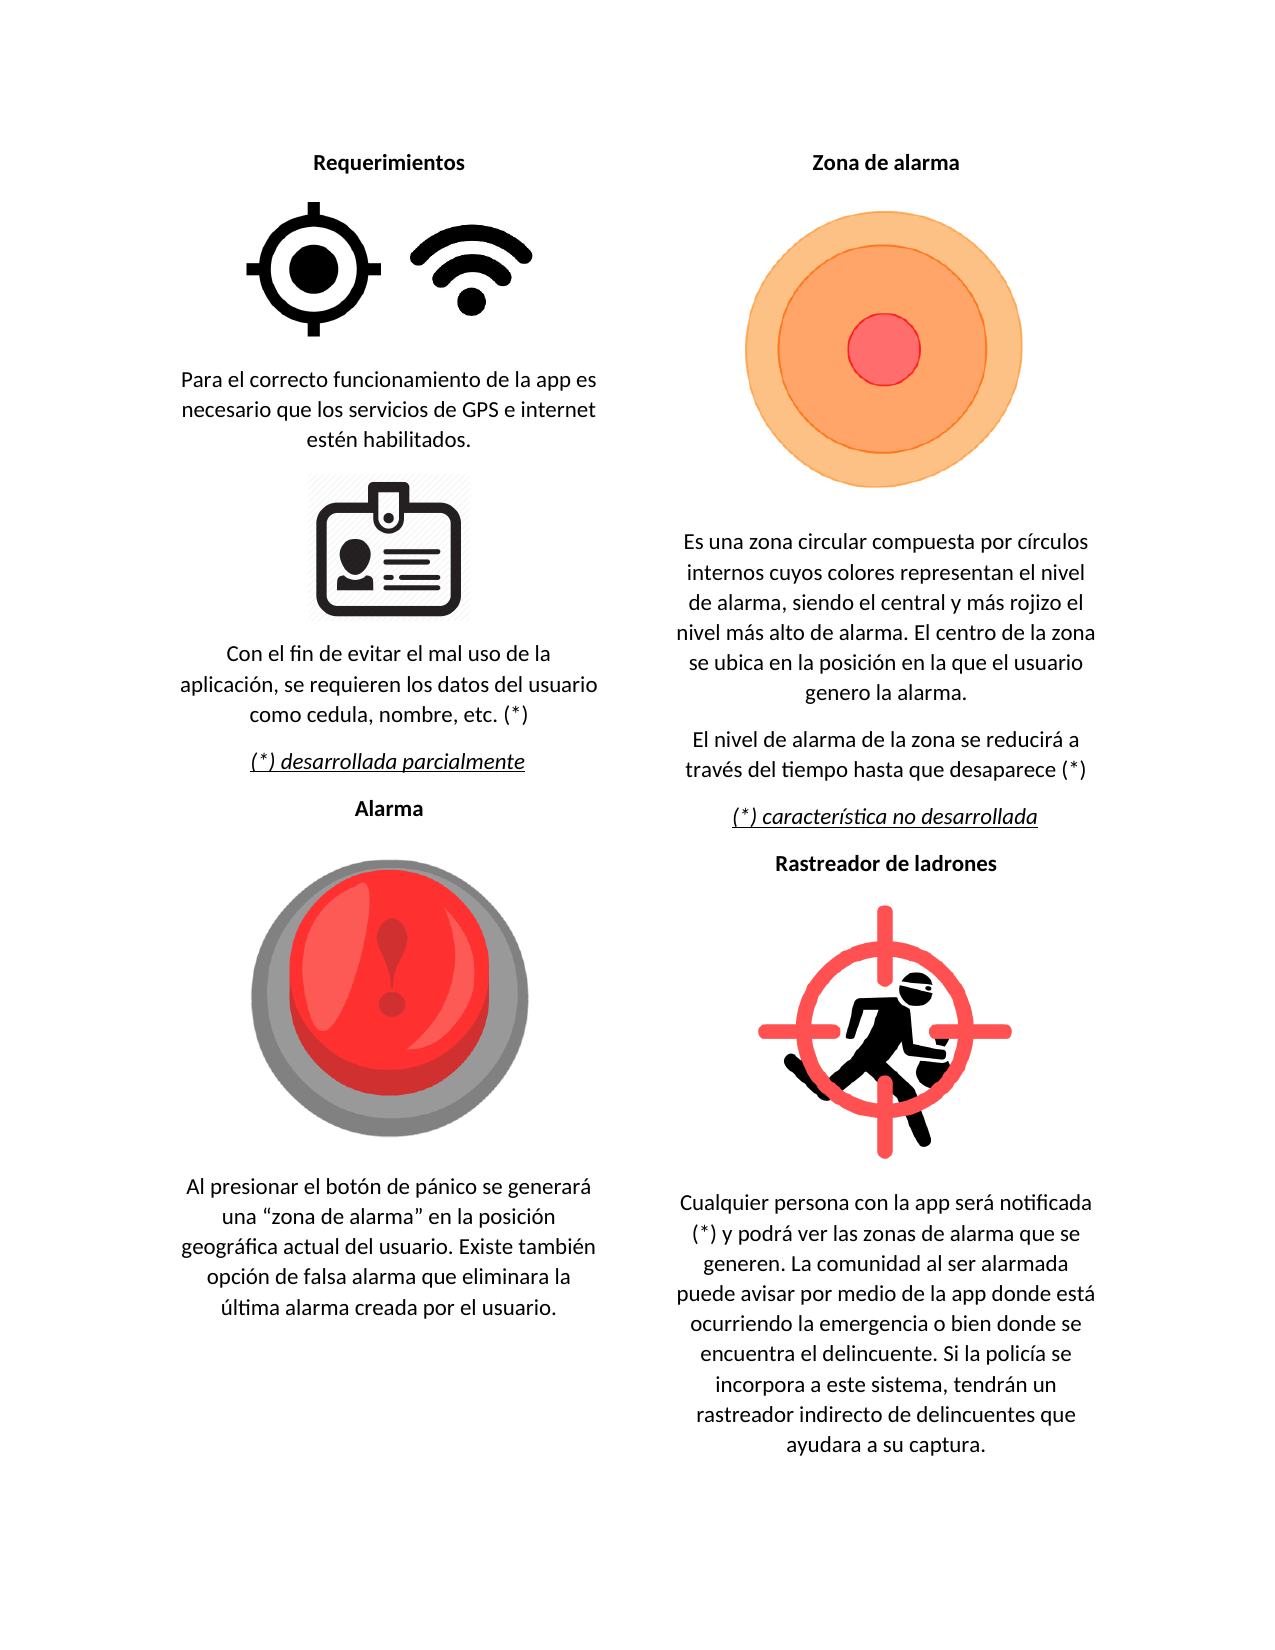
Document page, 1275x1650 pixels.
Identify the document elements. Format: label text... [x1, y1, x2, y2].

picture [234, 194, 544, 346]
text Para el correcto funcionamiento de la app es necesario que los servicios de GPS e internet estén habilitados. [177, 365, 601, 453]
text Con el fin de evitar el mal uso de la aplicación, se requieren los datos del usuario como cedula, nombre, etc. (*) [177, 639, 601, 728]
text (*) característica no desarrollada [674, 802, 1098, 830]
picture [750, 896, 1022, 1170]
text Es una zona circular compuesta por círculos internos cuyos colores representan el nivel de alarma, siendo el central y más rojizo el nivel más alto de alarma. El centro de la zona se ubica en la posición en la que el usuario genero la alarma. [674, 527, 1098, 706]
text (*) desarrollada parcialmente [177, 747, 601, 775]
text Requerimientos [177, 148, 601, 176]
picture [722, 194, 1050, 509]
text El nivel de alarma de la zona se reducirá a través del tiempo hasta que desaparece (*) [674, 725, 1098, 783]
text Al presionar el botón de pánico se generará una “zona de alarma” en la posición geográfica actual del usuario. Existe también opción de falsa alarma que eliminara la última alarma creada por el usuario. [177, 1172, 601, 1321]
text Zona de alarma [674, 148, 1098, 176]
picture [230, 840, 548, 1153]
picture [306, 472, 471, 621]
text Alarma [177, 794, 601, 822]
text Rastreador de ladrones [674, 849, 1098, 877]
text Cualquier persona con la app será notificada (*) y podrá ver las zonas de alarma que se generen. La comunidad al ser alarmada puede avisar por medio de la app donde está ocurriendo la emergencia o bien donde se encuentra el delincuente. Si la policía se incorpora a este sistema, tendrán un rastreador indirecto de delincuentes que ayudara a su captura. [674, 1188, 1098, 1458]
